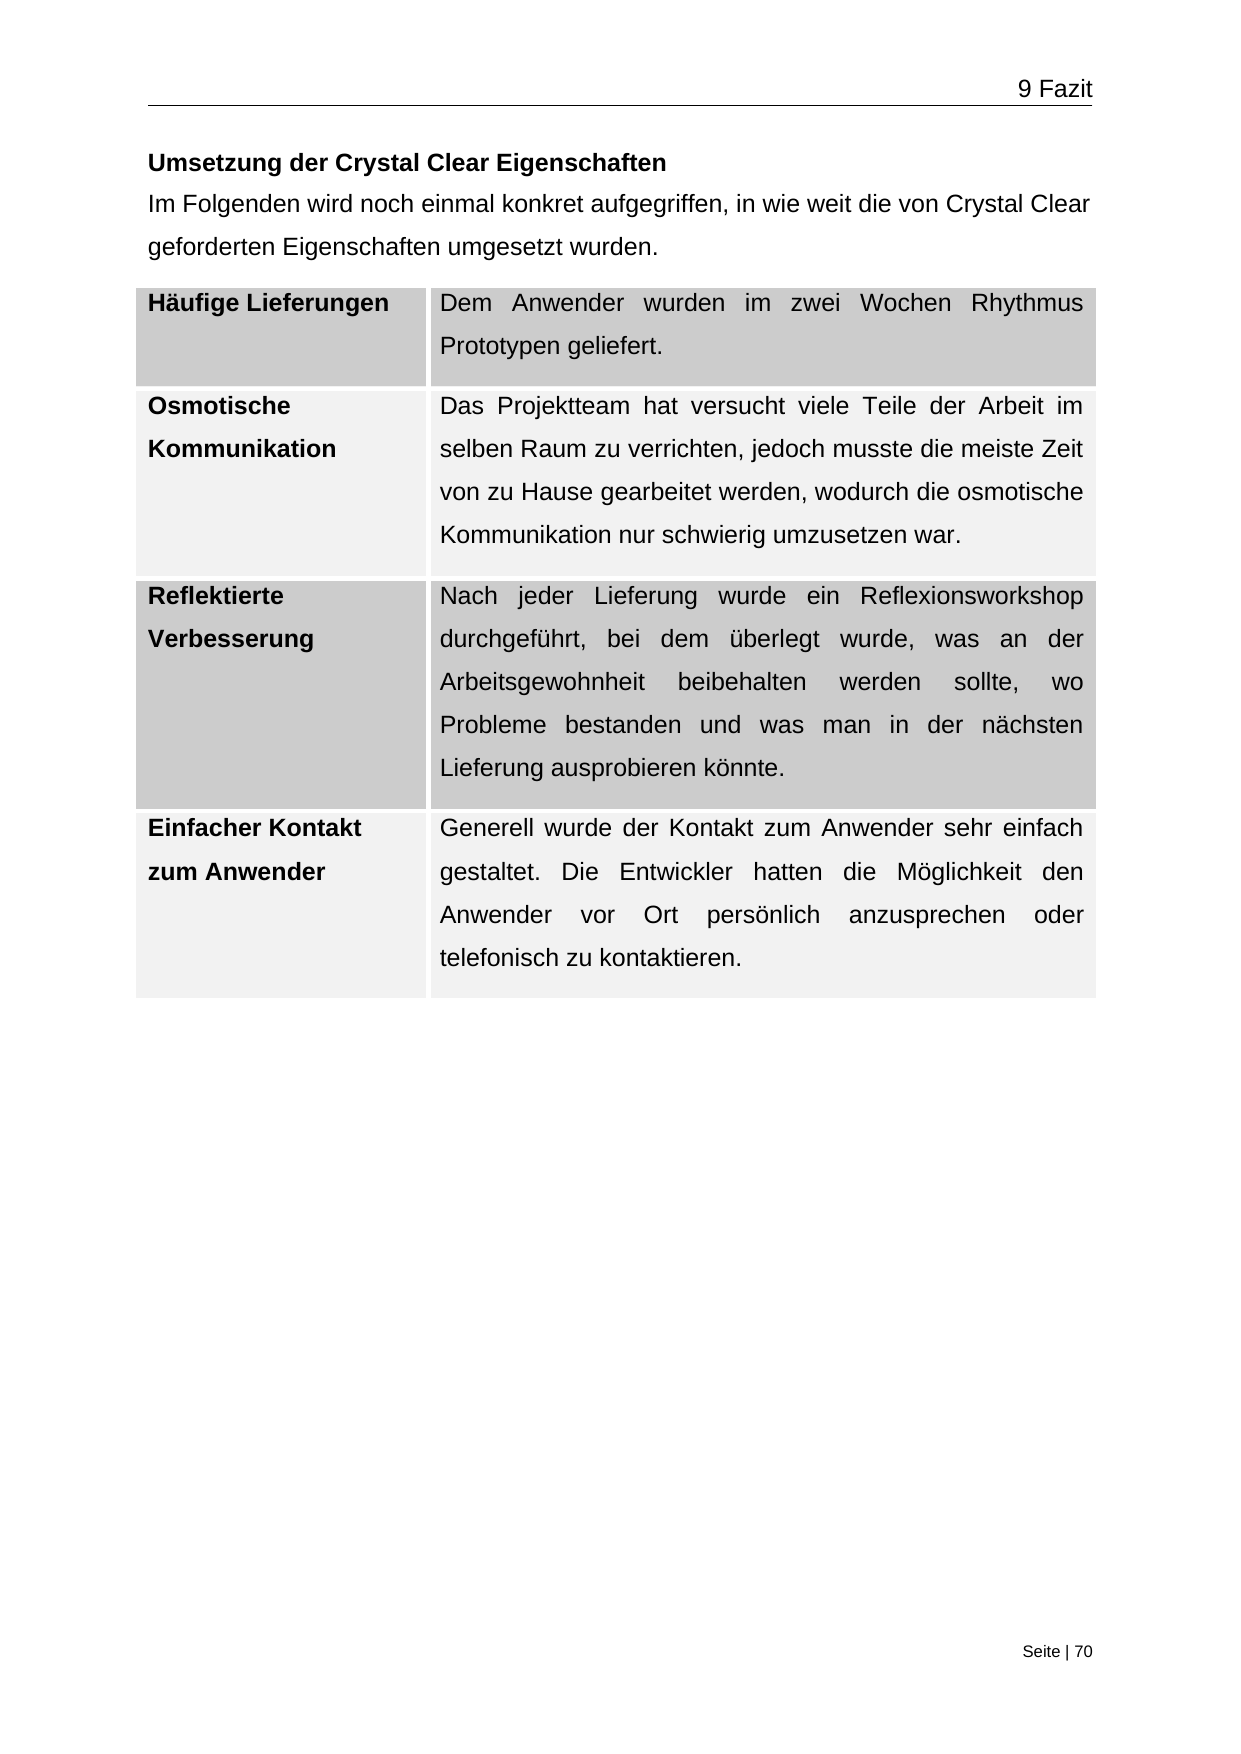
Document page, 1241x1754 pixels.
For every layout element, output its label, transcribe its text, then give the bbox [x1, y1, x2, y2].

table_cell Einfacher Kontakt zum Anwender [136, 813, 426, 998]
table_cell Nach jeder Lieferung wurde ein Reflexionsworkshop durchgeführt, bei dem überlegt wurde, was an der Arbeitsgewohnheit beibehalten werden sollte, wo Probleme bestanden und was man in der nächsten Lieferung ausprobieren könnte. [431, 581, 1096, 809]
table_header Häufige Lieferungen [136, 288, 426, 386]
text Umsetzung der Crystal Clear Eigenschaften [148, 148, 1092, 176]
table_cell Das Projektteam hat versucht viele Teile der Arbeit im selben Raum zu verrichten, jedoch musste die meiste Zeit von zu Hause gearbeitet werden, wodurch die osmotische Kommunikation nur schwierig umzusetzen war. [431, 391, 1096, 576]
table_cell Reflektierte Verbesserung [136, 581, 426, 809]
table_cell Generell wurde der Kontakt zum Anwender sehr einfach gestaltet. Die Entwickler hatten die Möglichkeit den Anwender vor Ort persönlich anzusprechen oder telefonisch zu kontaktieren. [431, 813, 1096, 998]
table_cell Osmotische Kommunikation [136, 391, 426, 576]
text Im Folgenden wird noch einmal konkret aufgegriffen, in wie weit die von Crystal Clear geforderten Eigenschaften umgesetzt wurden. [148, 189, 1092, 261]
table_header Dem Anwender wurden im zwei Wochen Rhythmus Prototypen geliefert. [431, 288, 1096, 386]
